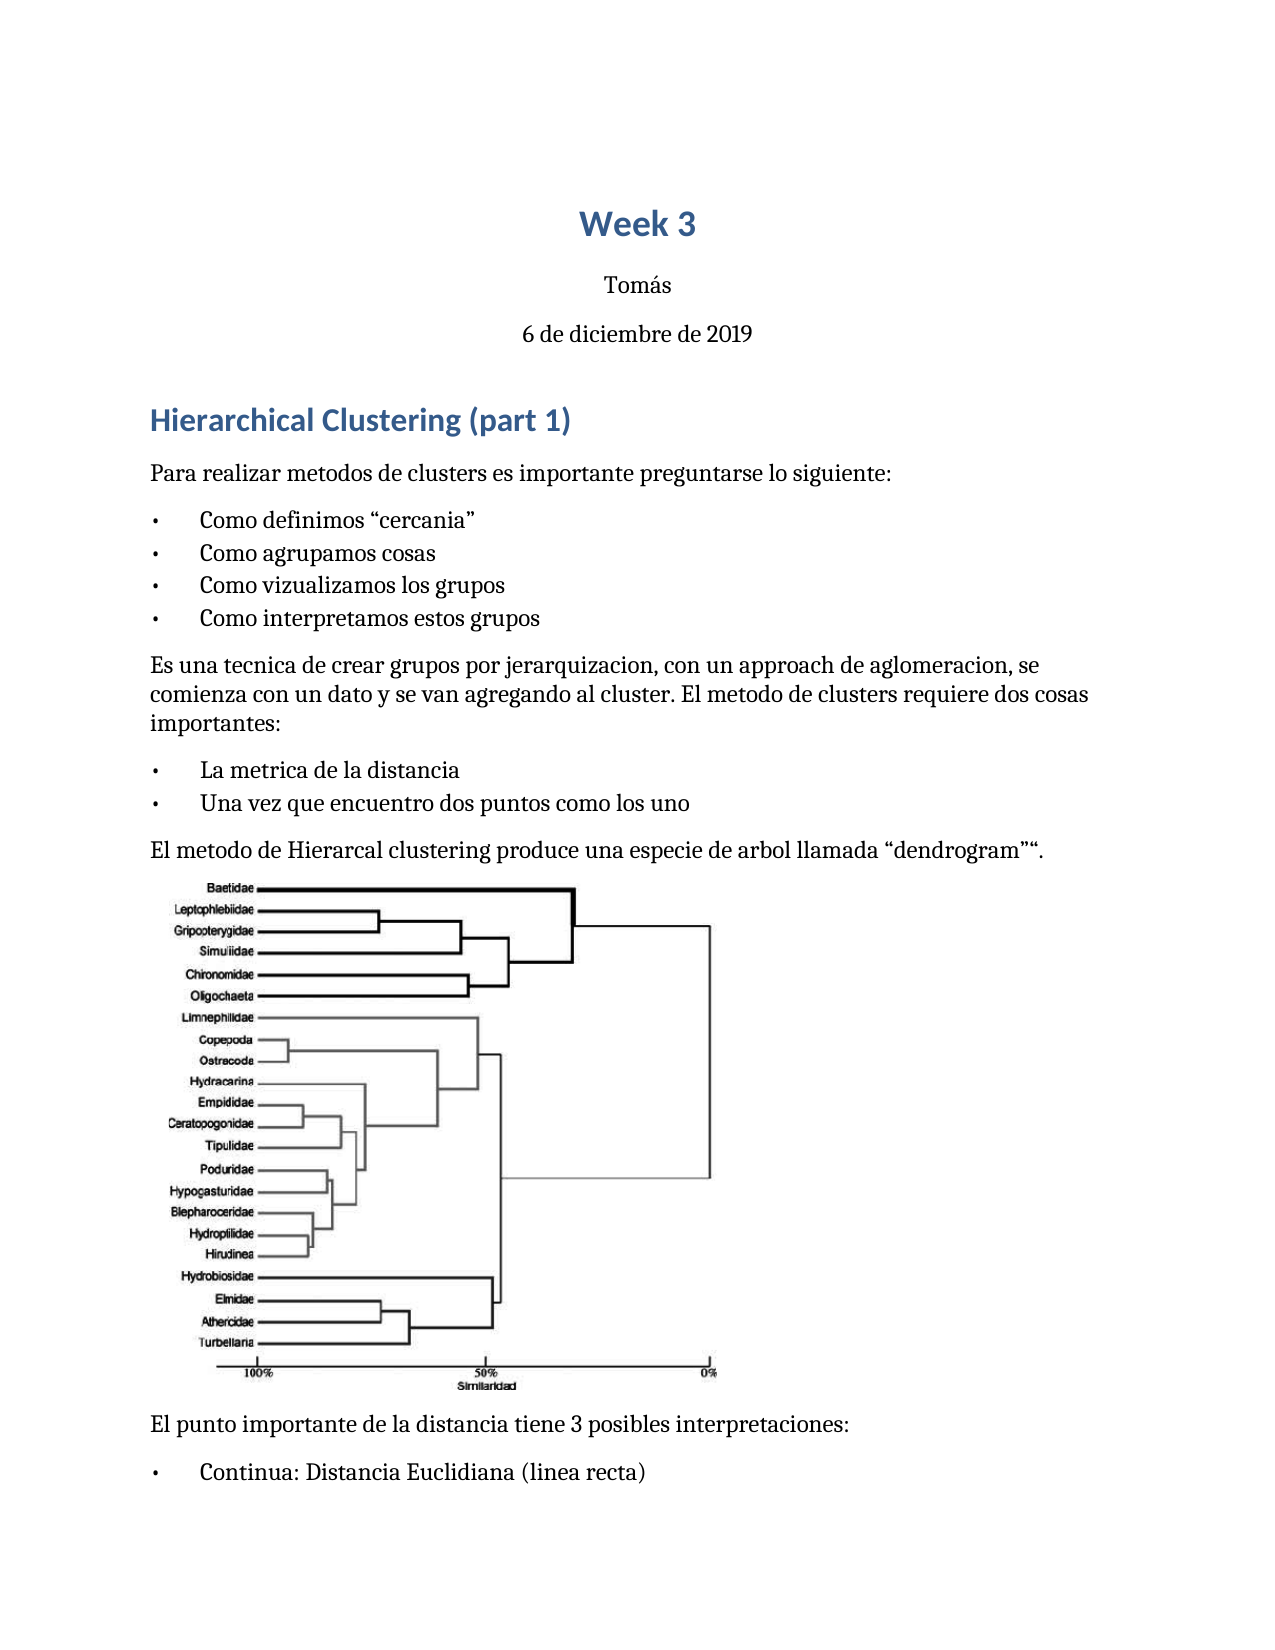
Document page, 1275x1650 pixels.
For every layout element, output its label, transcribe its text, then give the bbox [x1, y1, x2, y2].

subtitle Hierarchical Clustering (part 1) [150, 399, 1125, 440]
text 6 de diciembre de 2019 [150, 320, 1125, 349]
list Como agrupamos cosas [150, 539, 1125, 567]
title Week 3 [150, 200, 1125, 246]
text Tomás [150, 271, 1125, 299]
text El punto importante de la distancia tiene 3 posibles interpretaciones: [150, 1410, 1125, 1439]
text El metodo de Hierarcal clustering produce una especie de arbol llamada “dendrogram”“. [150, 836, 1125, 865]
picture [168, 883, 718, 1390]
text Para realizar metodos de clusters es importante preguntarse lo siguiente: [150, 459, 1125, 487]
list La metrica de la distancia [150, 756, 1125, 785]
list Como definimos “cercania” [150, 506, 1125, 535]
text Es una tecnica de crear grupos por jerarquizacion, con un approach de aglomeracion, se comienza con un dato y se van agregando al cluster. El metodo de clusters requiere dos cosas importantes: [150, 651, 1125, 737]
list Como interpretamos estos grupos [150, 604, 1125, 632]
list Continua: Distancia Euclidiana (linea recta) [150, 1457, 1125, 1486]
list Una vez que encuentro dos puntos como los uno [150, 789, 1125, 817]
list Como vizualizamos los grupos [150, 571, 1125, 600]
